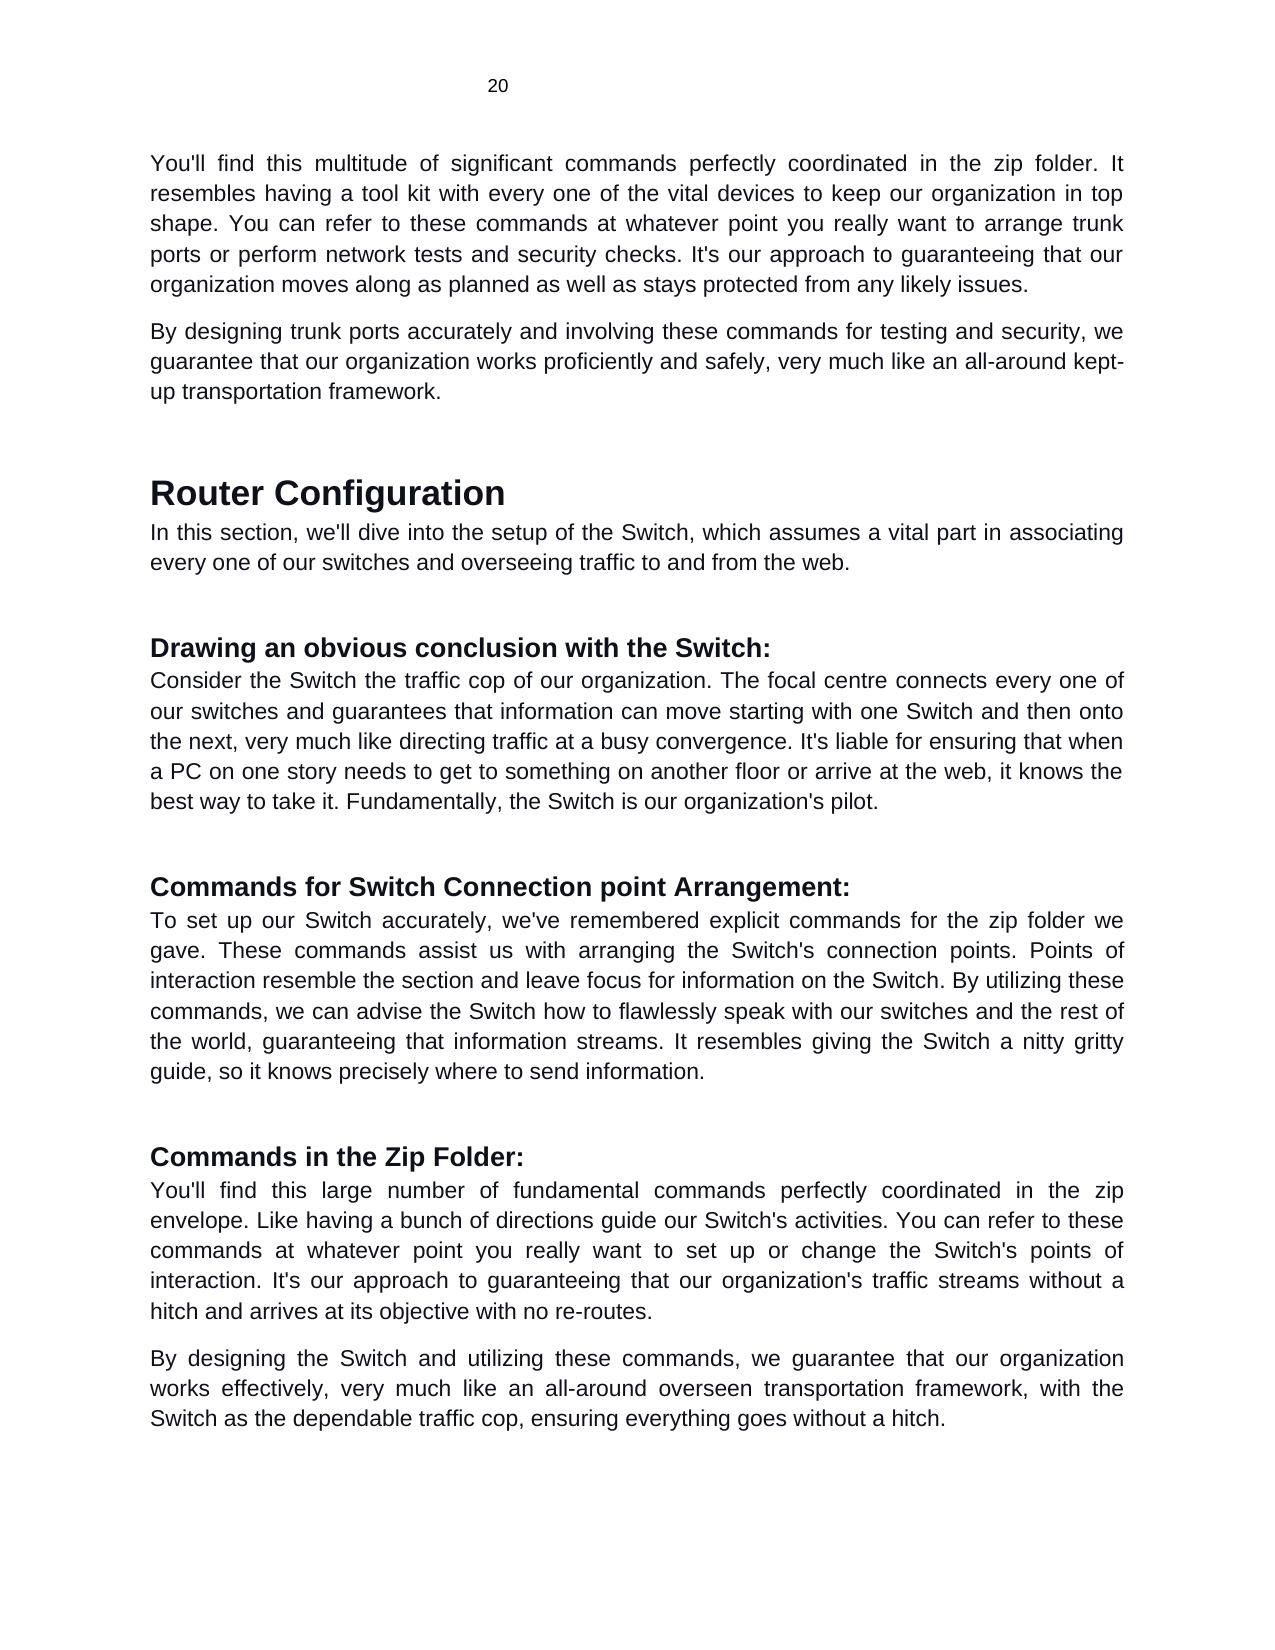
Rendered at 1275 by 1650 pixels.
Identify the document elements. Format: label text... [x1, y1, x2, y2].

text By designing trunk ports accurately and involving these commands for testing and security, we guarantee that our organization works proficiently and safely, very much like an all-around kept-up transportation framework. [150, 318, 1125, 404]
text You'll find this large number of fundamental commands perfectly coordinated in the zip envelope. Like having a bunch of directions guide our Switch's activities. You can refer to these commands at whatever point you really want to set up or change the Switch's points of interaction. It's our approach to guaranteeing that our organization's traffic streams without a hitch and arrives at its objective with no re-routes. [150, 1177, 1125, 1324]
subtitle Commands for Switch Connection point Arrangement: [150, 871, 1125, 902]
text Consider the Switch the traffic cop of our organization. The focal centre connects every one of our switches and guarantees that information can move starting with one Switch and then onto the next, very much like directing traffic at a busy convergence. It's liable for ensuring that when a PC on one story needs to get to something on another floor or arrive at the web, it knows the best way to take it. Fundamentally, the Switch is our organization's pilot. [150, 667, 1125, 815]
subtitle Router Configuration [150, 472, 1125, 512]
text By designing the Switch and utilizing these commands, we guarantee that our organization works effectively, very much like an all-around overseen transportation framework, with the Switch as the dependable traffic cop, ensuring everything goes without a hitch. [150, 1344, 1125, 1431]
text You'll find this multitude of significant commands perfectly coordinated in the zip folder. It resembles having a tool kit with every one of the vital devices to keep our organization in top shape. You can refer to these commands at whatever point you really want to arrange trunk ports or perform network tests and security checks. It's our approach to guaranteeing that our organization moves along as planned as well as stays protected from any likely issues. [150, 150, 1125, 297]
text In this section, we'll dive into the setup of the Switch, which assumes a vital part in associating every one of our switches and overseeing traffic to and from the web. [150, 518, 1125, 575]
text To set up our Switch accurately, we've remembered explicit commands for the zip folder we gave. These commands assist us with arranging the Switch's connection points. Points of interaction resemble the section and leave focus for information on the Switch. By utilizing these commands, we can advise the Switch how to flawlessly speak with our switches and the rest of the world, guaranteeing that information streams. It resembles giving the Switch a nitty gritty guide, so it knows precisely where to send information. [150, 907, 1125, 1084]
subtitle Drawing an obvious conclusion with the Switch: [150, 632, 1125, 663]
subtitle Commands in the Zip Folder: [150, 1141, 1125, 1172]
